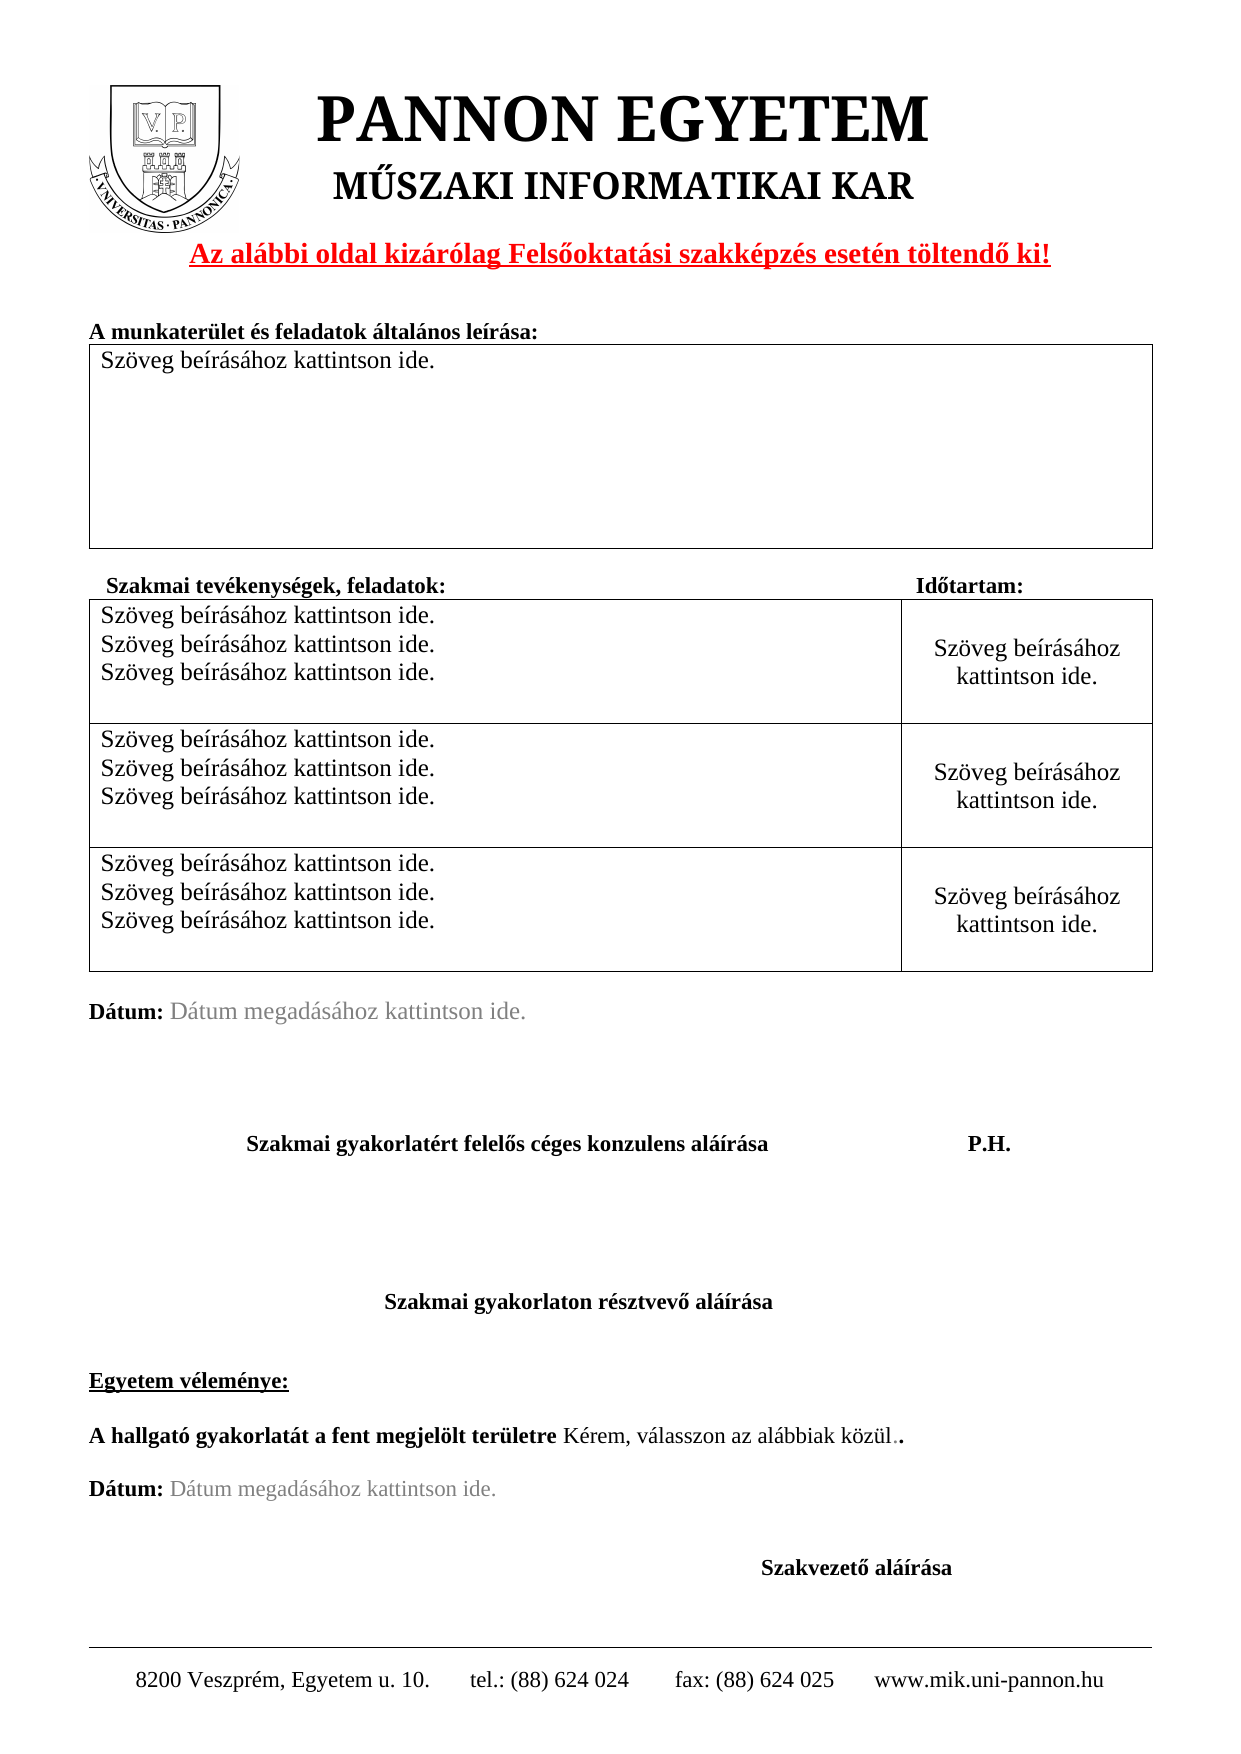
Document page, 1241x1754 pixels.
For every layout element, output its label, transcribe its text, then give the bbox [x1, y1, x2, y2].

text Dátum: [89, 1475, 1152, 1502]
text Szakmai gyakorlaton résztvevő aláírása [310, 1288, 1152, 1315]
text Egyetem véleménye: [89, 1367, 1152, 1394]
text Szakvezető aláírása [89, 1554, 1152, 1581]
text Szakmai tevékenységek, feladatok: Időtartam: [89, 572, 1152, 599]
text Dátum: [89, 996, 1152, 1025]
text A hallgató gyakorlatát a fent megjelölt területre . [89, 1420, 1152, 1449]
table_cell [90, 848, 901, 971]
table_header [90, 345, 1152, 547]
table_cell [90, 724, 901, 847]
text Az alábbi oldal kizárólag Felsőoktatási szakképzés esetén töltendő ki! [89, 236, 1152, 270]
table_header [90, 600, 901, 723]
text A munkaterület és feladatok általános leírása: [89, 318, 1152, 344]
text Szakmai gyakorlatért felelős céges konzulens aláírása P.H. [89, 1130, 1152, 1157]
picture [89, 85, 240, 233]
